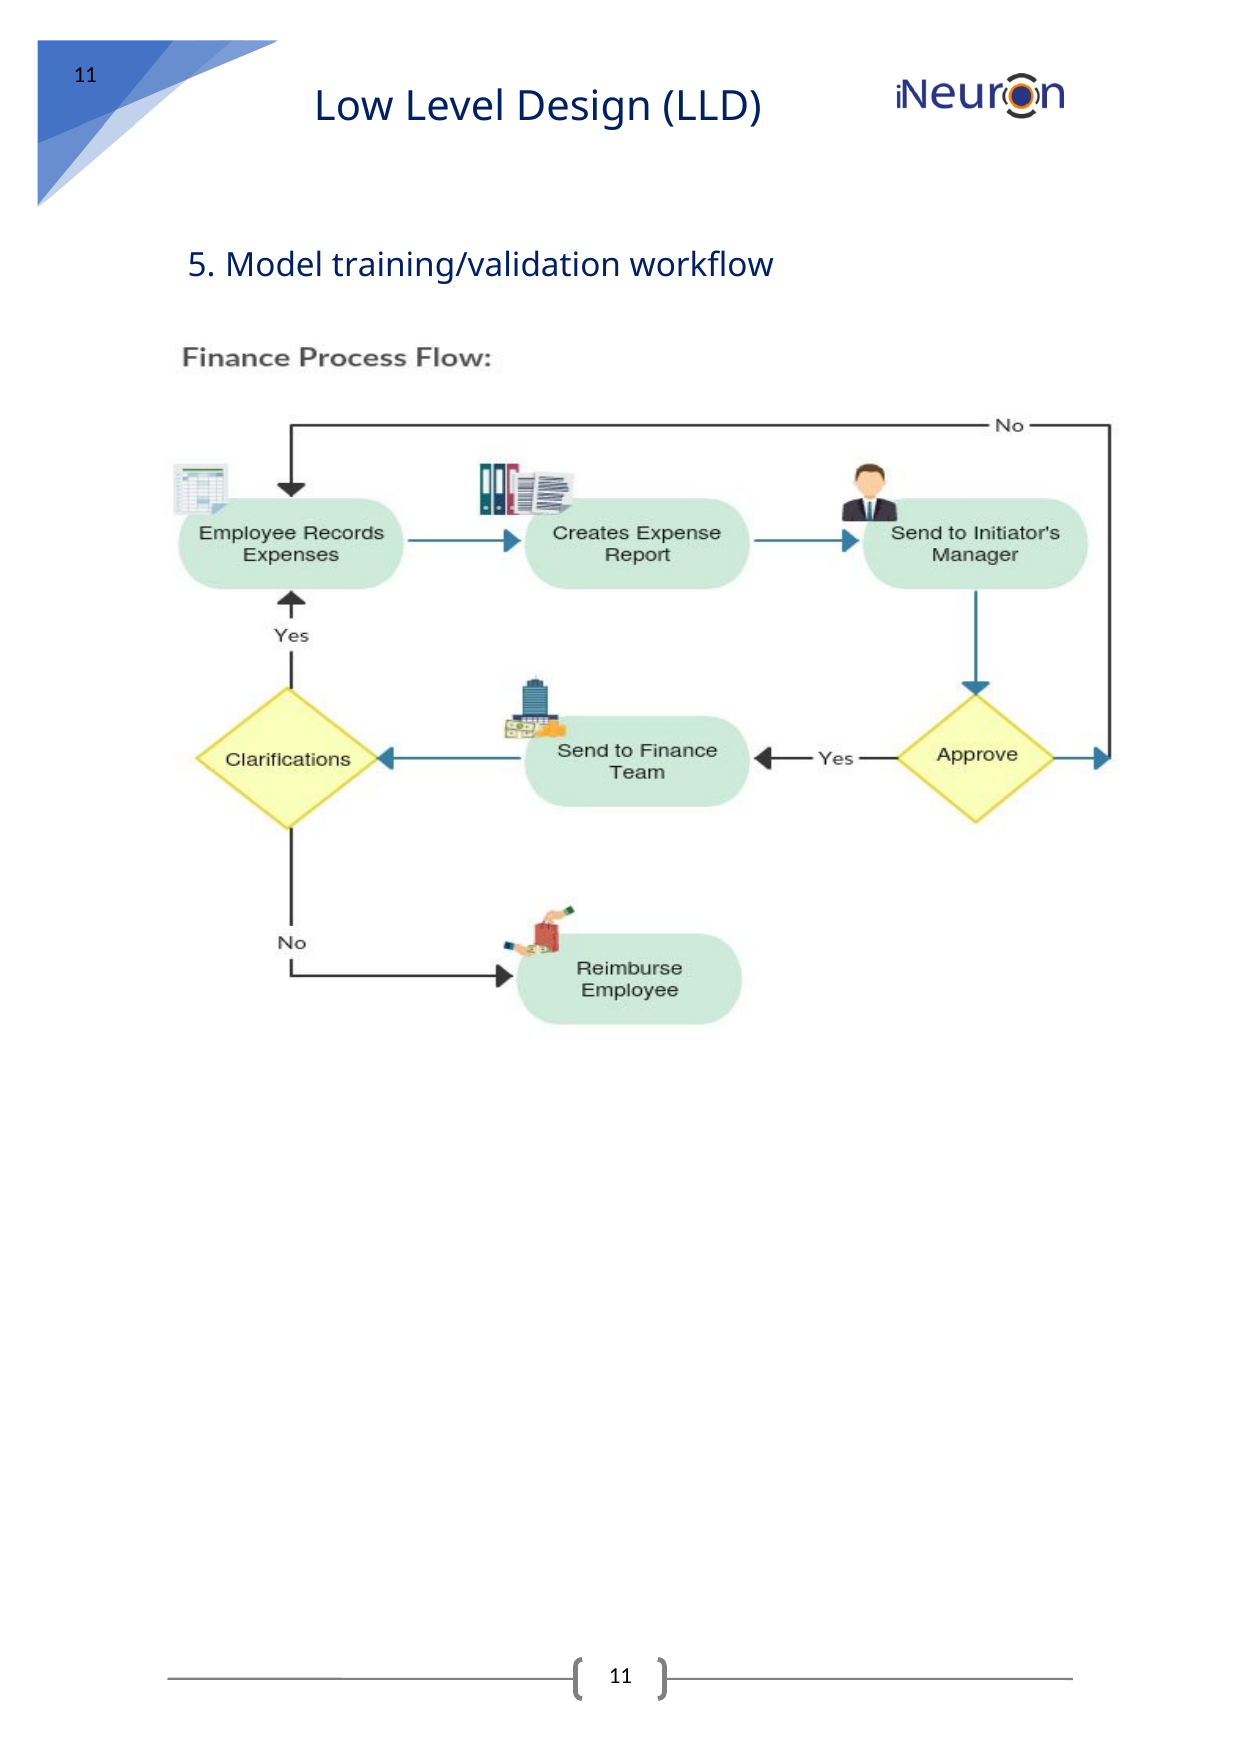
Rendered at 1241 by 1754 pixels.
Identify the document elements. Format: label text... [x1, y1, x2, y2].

subtitle Model training/validation workflow [187, 241, 1090, 286]
picture [150, 323, 1124, 1040]
picture [881, 73, 1071, 121]
picture [37, 40, 279, 209]
